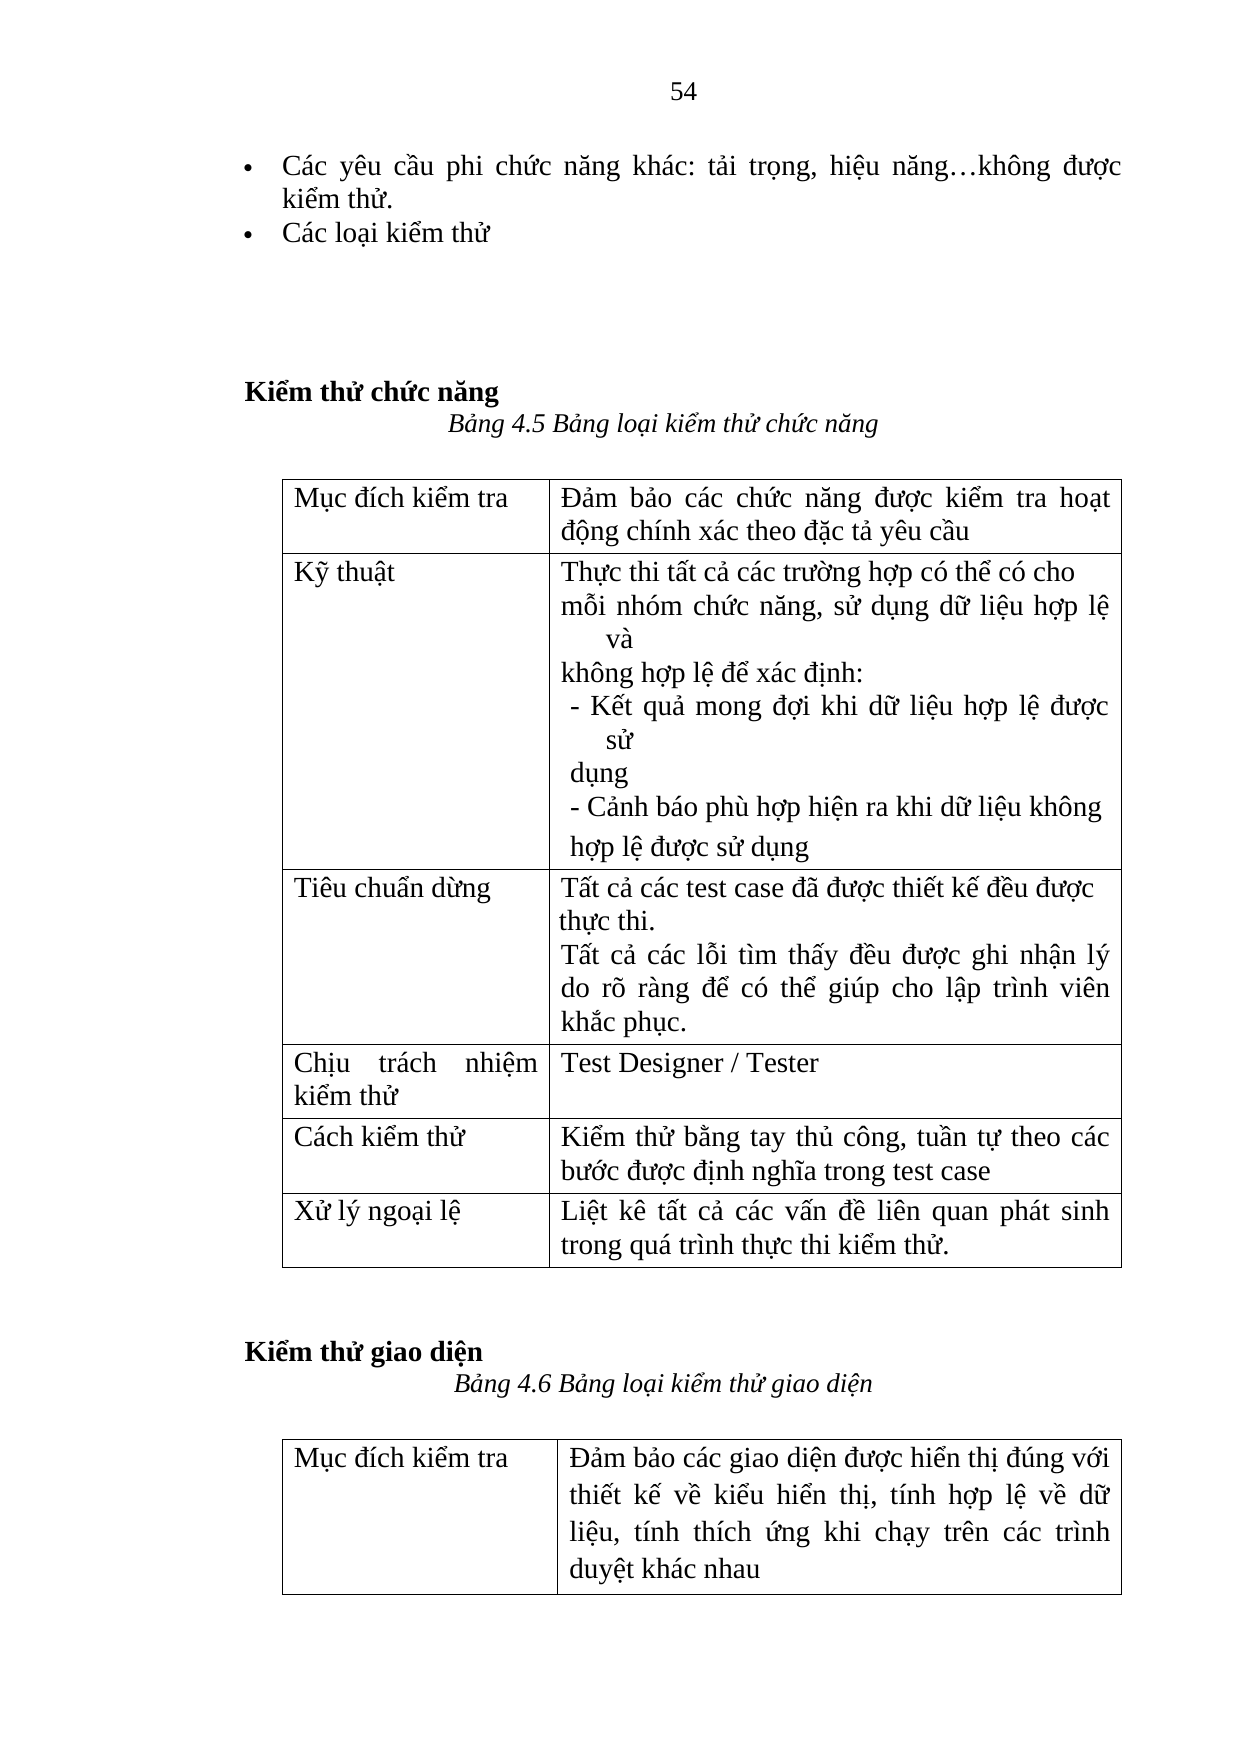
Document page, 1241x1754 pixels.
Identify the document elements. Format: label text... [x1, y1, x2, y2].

table_cell Cách kiểm thử [283, 1119, 549, 1192]
table_header Mục đích kiểm tra [283, 1440, 557, 1593]
table_header Đảm bảo các chức năng được kiểm tra hoạt động chính xác theo đặc tả yêu cầu [550, 480, 1121, 553]
table_header Đảm bảo các giao diện được hiển thị đúng với thiết kế về kiểu hiển thị, tính hợp lệ về dữ liệu, tính thích ứng khi chạy trên các trình duyệt khác nhau [558, 1440, 1121, 1593]
text Kiểm thử giao diện [244, 1334, 1122, 1367]
text Bảng 4.5 Bảng loại kiểm thử chức năng [207, 407, 1122, 438]
text Bảng 4.6 Bảng loại kiểm thử giao diện [207, 1367, 1122, 1399]
table_cell Kiểm thử bằng tay thủ công, tuần tự theo các bước được định nghĩa trong test case [550, 1119, 1121, 1192]
table_cell Kỹ thuật [283, 554, 549, 869]
table_cell Chịu trách nhiệm kiểm thử [283, 1045, 549, 1118]
list Các loại kiểm thử [244, 215, 1122, 248]
table_cell Tất cả các test case đã được thiết kế đều được thực thi. Tất cả các lỗi tìm thấy đều được ghi nhận lý do rõ ràng để có thể giúp cho lập trình viên khắc phục. [550, 870, 1121, 1044]
table_cell Liệt kê tất cả các vấn đề liên quan phát sinh trong quá trình thực thi kiểm thử. [550, 1194, 1121, 1267]
table_cell Xử lý ngoại lệ [283, 1194, 549, 1267]
list Các yêu cầu phi chức năng khác: tải trọng, hiệu năng…không được kiểm thử. [244, 148, 1122, 215]
text Kiểm thử chức năng [244, 374, 1122, 407]
table_cell Test Designer / Tester [550, 1045, 1121, 1118]
table_header Mục đích kiểm tra [283, 480, 549, 553]
table_cell Thực thi tất cả các trường hợp có thể có cho mỗi nhóm chức năng, sử dụng dữ liệu hợp lệ và không hợp lệ để xác định: - Kết quả mong đợi khi dữ liệu hợp lệ được sử dụng - Cảnh báo phù hợp hiện ra khi dữ liệu không hợp lệ được sử dụng [550, 554, 1121, 869]
table_cell Tiêu chuẩn dừng [283, 870, 549, 1044]
